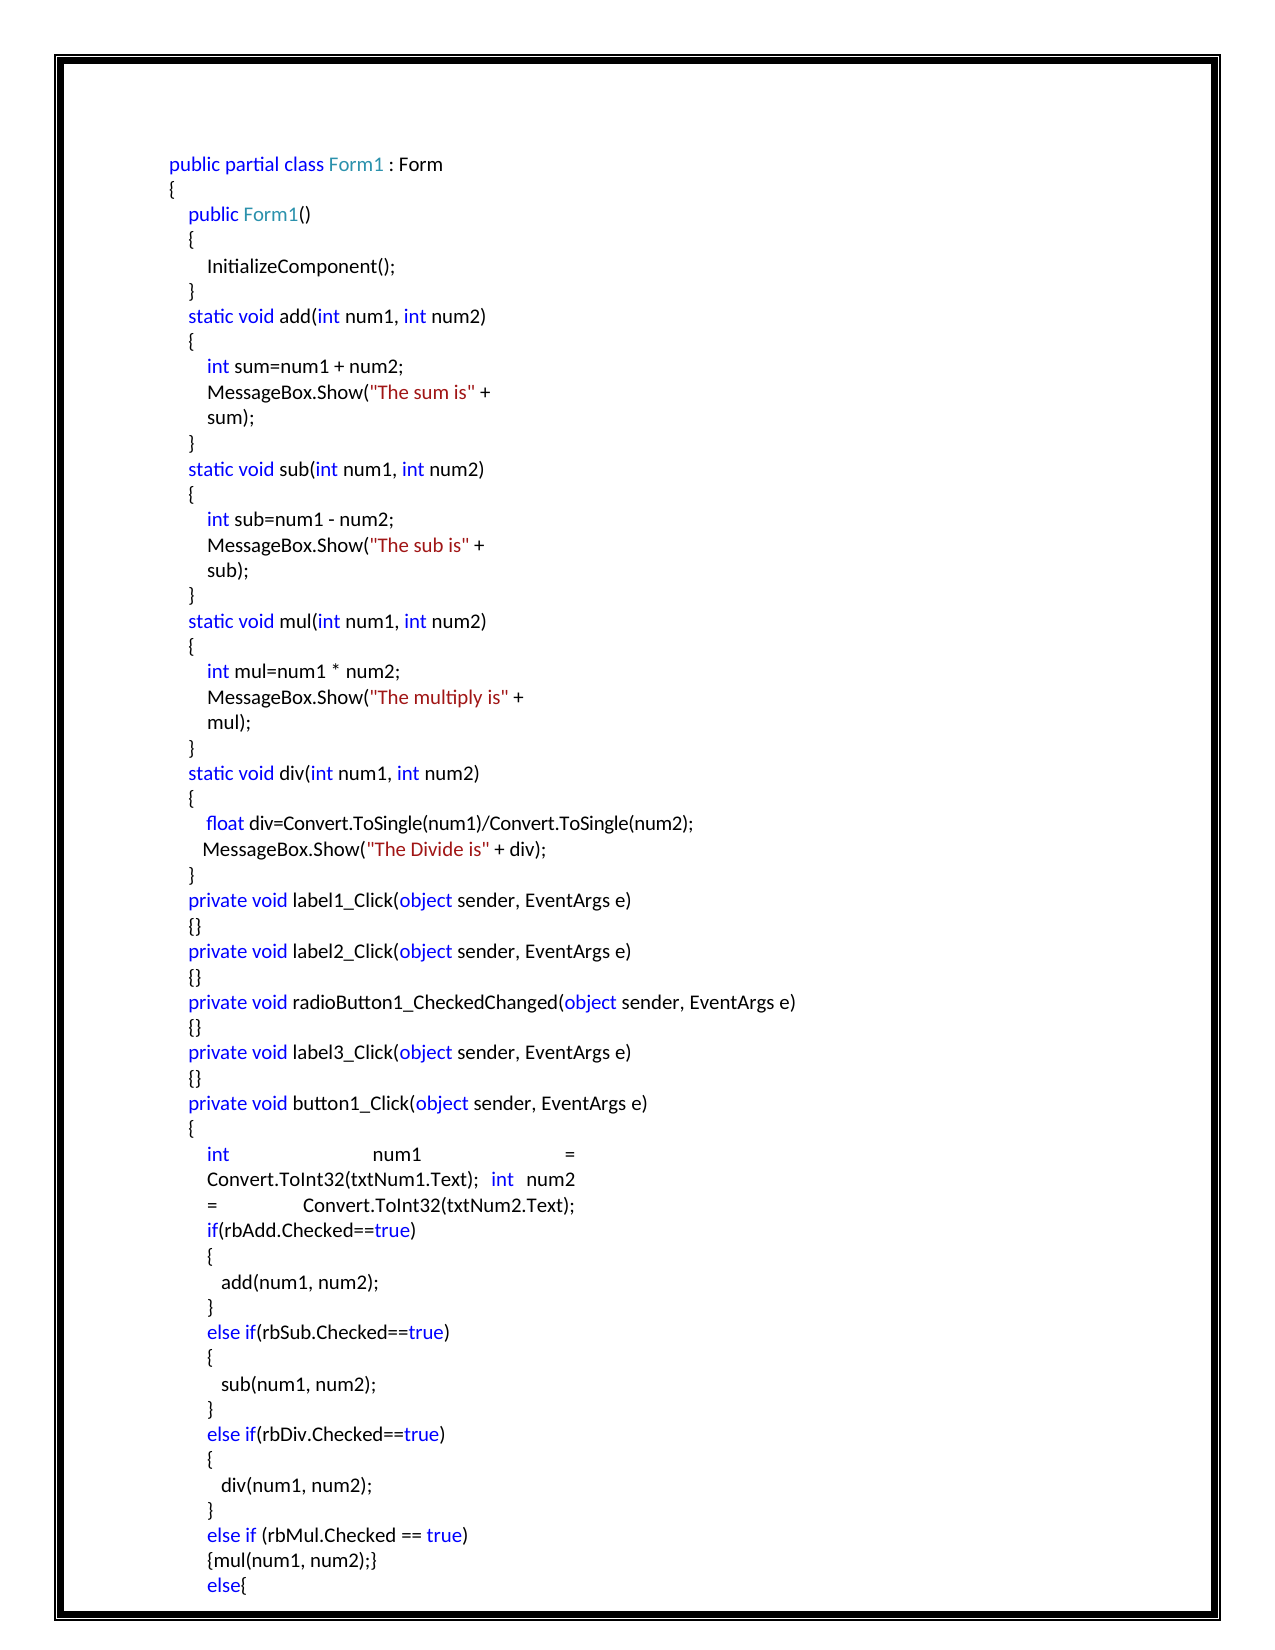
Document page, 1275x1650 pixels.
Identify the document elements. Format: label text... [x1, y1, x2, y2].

text } [188, 278, 1096, 303]
text private void label2_Click(object sender, EventArgs e) [188, 938, 1096, 963]
text public Form1() [188, 202, 1096, 227]
text int sum=num1 + num2; MessageBox.Show("The sum is" + sum); [207, 353, 541, 430]
text { [188, 633, 1096, 658]
text else if (rbMul.Checked == true) [207, 1523, 1096, 1548]
text } [207, 1396, 1096, 1421]
text {} [188, 964, 1096, 989]
text int mul=num1 * num2; MessageBox.Show("The multiply is" + mul); [207, 658, 572, 735]
text } [207, 1294, 1096, 1320]
text { [207, 1344, 1096, 1370]
text private void label3_Click(object sender, EventArgs e) [188, 1039, 1096, 1065]
text {} [188, 1065, 1096, 1091]
text sub(num1, num2); [221, 1371, 1096, 1396]
text InitializeComponent(); [207, 253, 1096, 278]
text } [188, 430, 1096, 456]
text } [188, 735, 1096, 760]
text static void div(int num1, int num2) [188, 760, 1096, 785]
text public partial class Form1 : Form [169, 151, 1096, 176]
text } [207, 1497, 1096, 1523]
text { [188, 328, 1096, 353]
text {} [188, 1014, 1096, 1039]
text { [188, 227, 1096, 252]
text div(num1, num2); [221, 1472, 1096, 1497]
text private void button1_Click(object sender, EventArgs e) [188, 1091, 1096, 1116]
text { [169, 176, 1096, 202]
text { [188, 785, 1096, 811]
text static void add(int num1, int num2) [188, 303, 1096, 328]
text } [188, 583, 1096, 608]
text {mul(num1, num2);} else{ [207, 1548, 378, 1598]
text else if(rbSub.Checked==true) [207, 1320, 1096, 1344]
text { [207, 1446, 1096, 1471]
text static void sub(int num1, int num2) [188, 456, 1096, 481]
text else if(rbDiv.Checked==true) [207, 1421, 1096, 1446]
text } [188, 862, 1096, 887]
text { [188, 481, 1096, 507]
text float div=Convert.ToSingle(num1)/Convert.ToSingle(num2); MessageBox.Show("The Divide is" + div); [202, 811, 817, 861]
text { [188, 1116, 1096, 1141]
text { [207, 1243, 1096, 1268]
text private void label1_Click(object sender, EventArgs e) [188, 888, 1096, 913]
text add(num1, num2); [221, 1269, 1096, 1294]
text {} [188, 913, 1096, 938]
text int sub=num1 - num2; MessageBox.Show("The sub is" + sub); [207, 507, 530, 583]
text static void mul(int num1, int num2) [188, 608, 1096, 633]
text private void radioButton1_CheckedChanged(object sender, EventArgs e) [188, 989, 1096, 1014]
text int num1 = Convert.ToInt32(txtNum1.Text); int num2 = Convert.ToInt32(txtNum2.Text); if(rbAdd.Checked==true) [207, 1141, 575, 1243]
